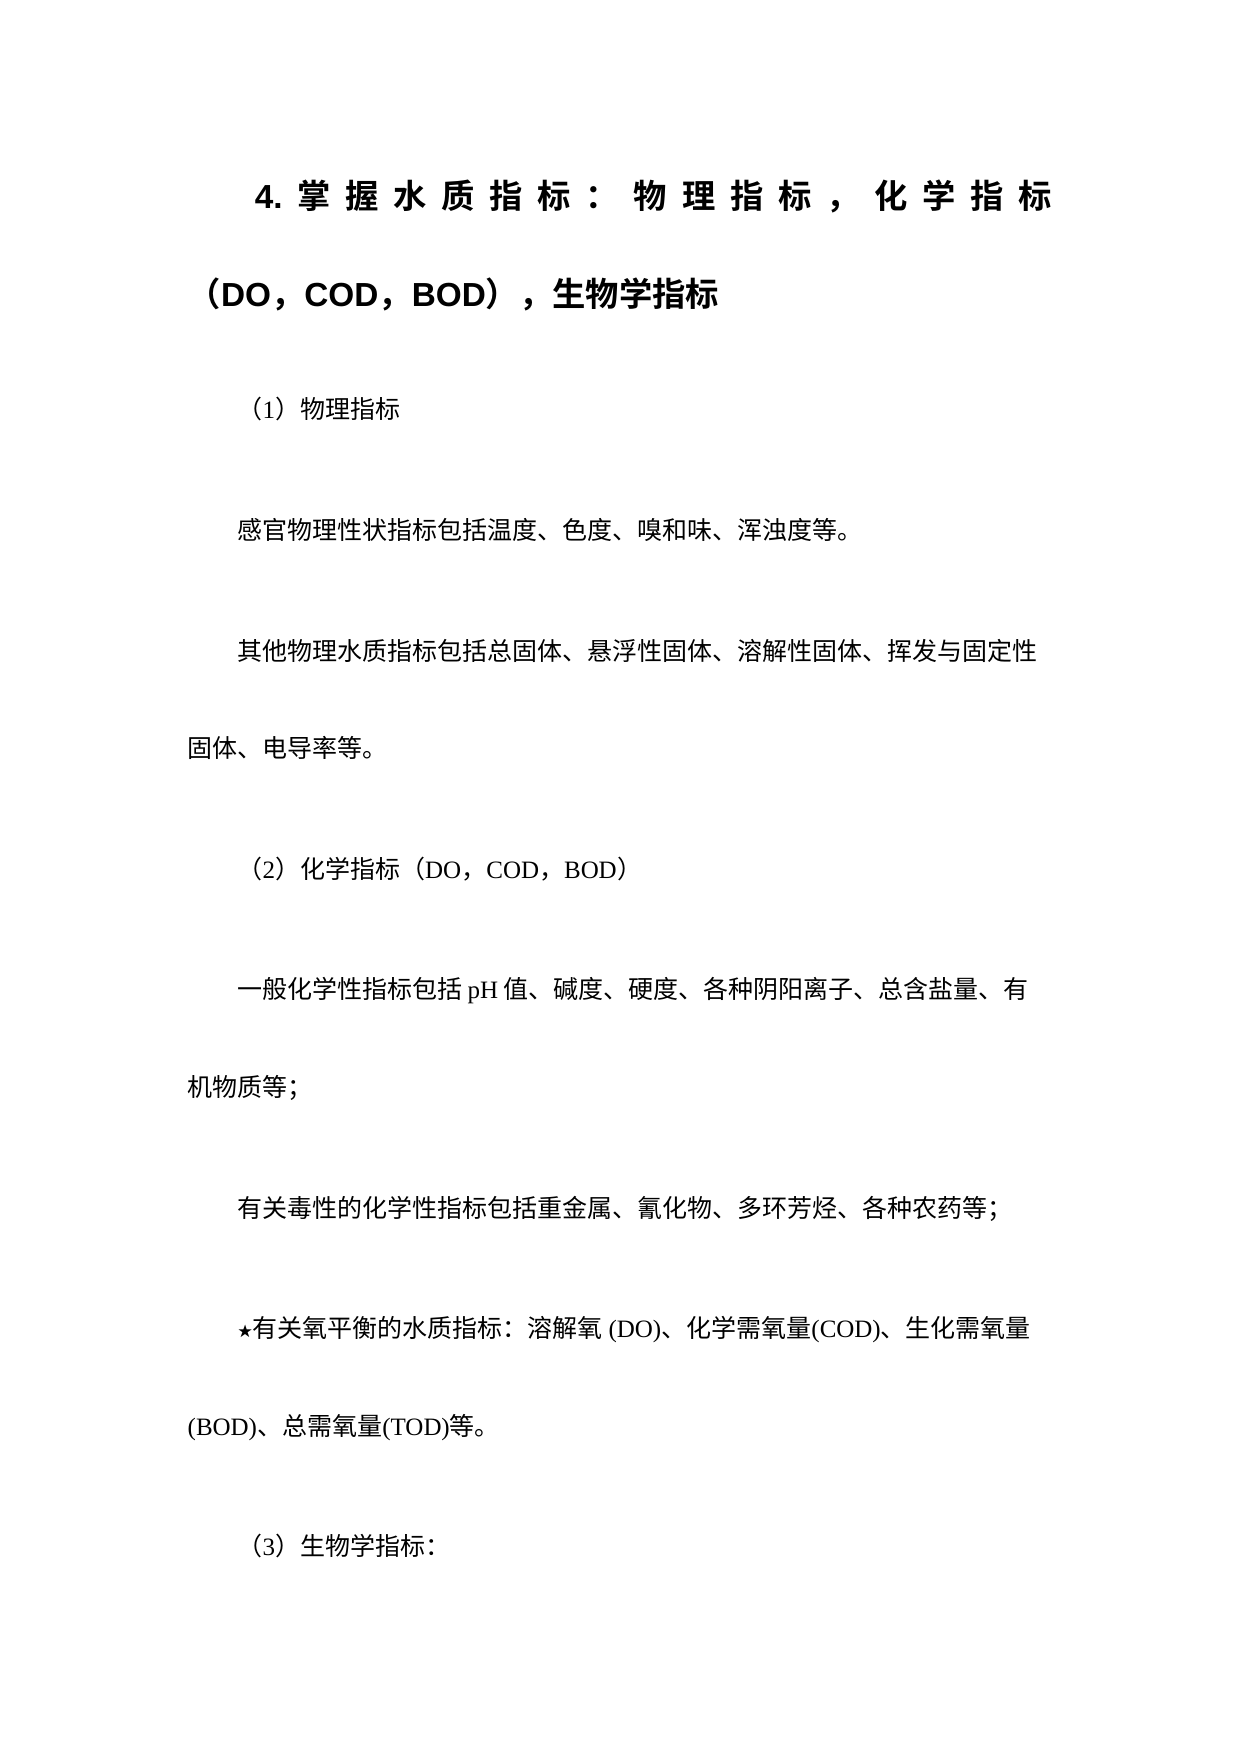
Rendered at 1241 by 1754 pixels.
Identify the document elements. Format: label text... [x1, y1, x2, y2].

subtitle 4.掌握水质指标：物理指标，化学指标（DO，COD，BOD），生物学指标 [187, 162, 1053, 324]
list 有关毒性的化学性指标包括重金属、氰化物、多环芳烃、各种农药等； [187, 1174, 1053, 1239]
list （2）化学指标（DO，COD，BOD） [187, 835, 1053, 900]
list 一般化学性指标包括pH值、碱度、硬度、各种阴阳离子、总含盐量、有机物质等； [187, 956, 1053, 1118]
list 其他物理水质指标包括总固体、悬浮性固体、溶解性固体、挥发与固定性固体、电导率等。 [187, 617, 1053, 779]
list ★有关氧平衡的水质指标：溶解氧 (DO)、化学需氧量(COD)、生化需氧量 (BOD)、总需氧量(TOD)等。 [187, 1294, 1053, 1457]
list （3）生物学指标： [187, 1512, 1053, 1577]
list 感官物理性状指标包括温度、色度、嗅和味、浑浊度等。 [187, 496, 1053, 561]
list （1）物理指标 [187, 376, 1053, 441]
